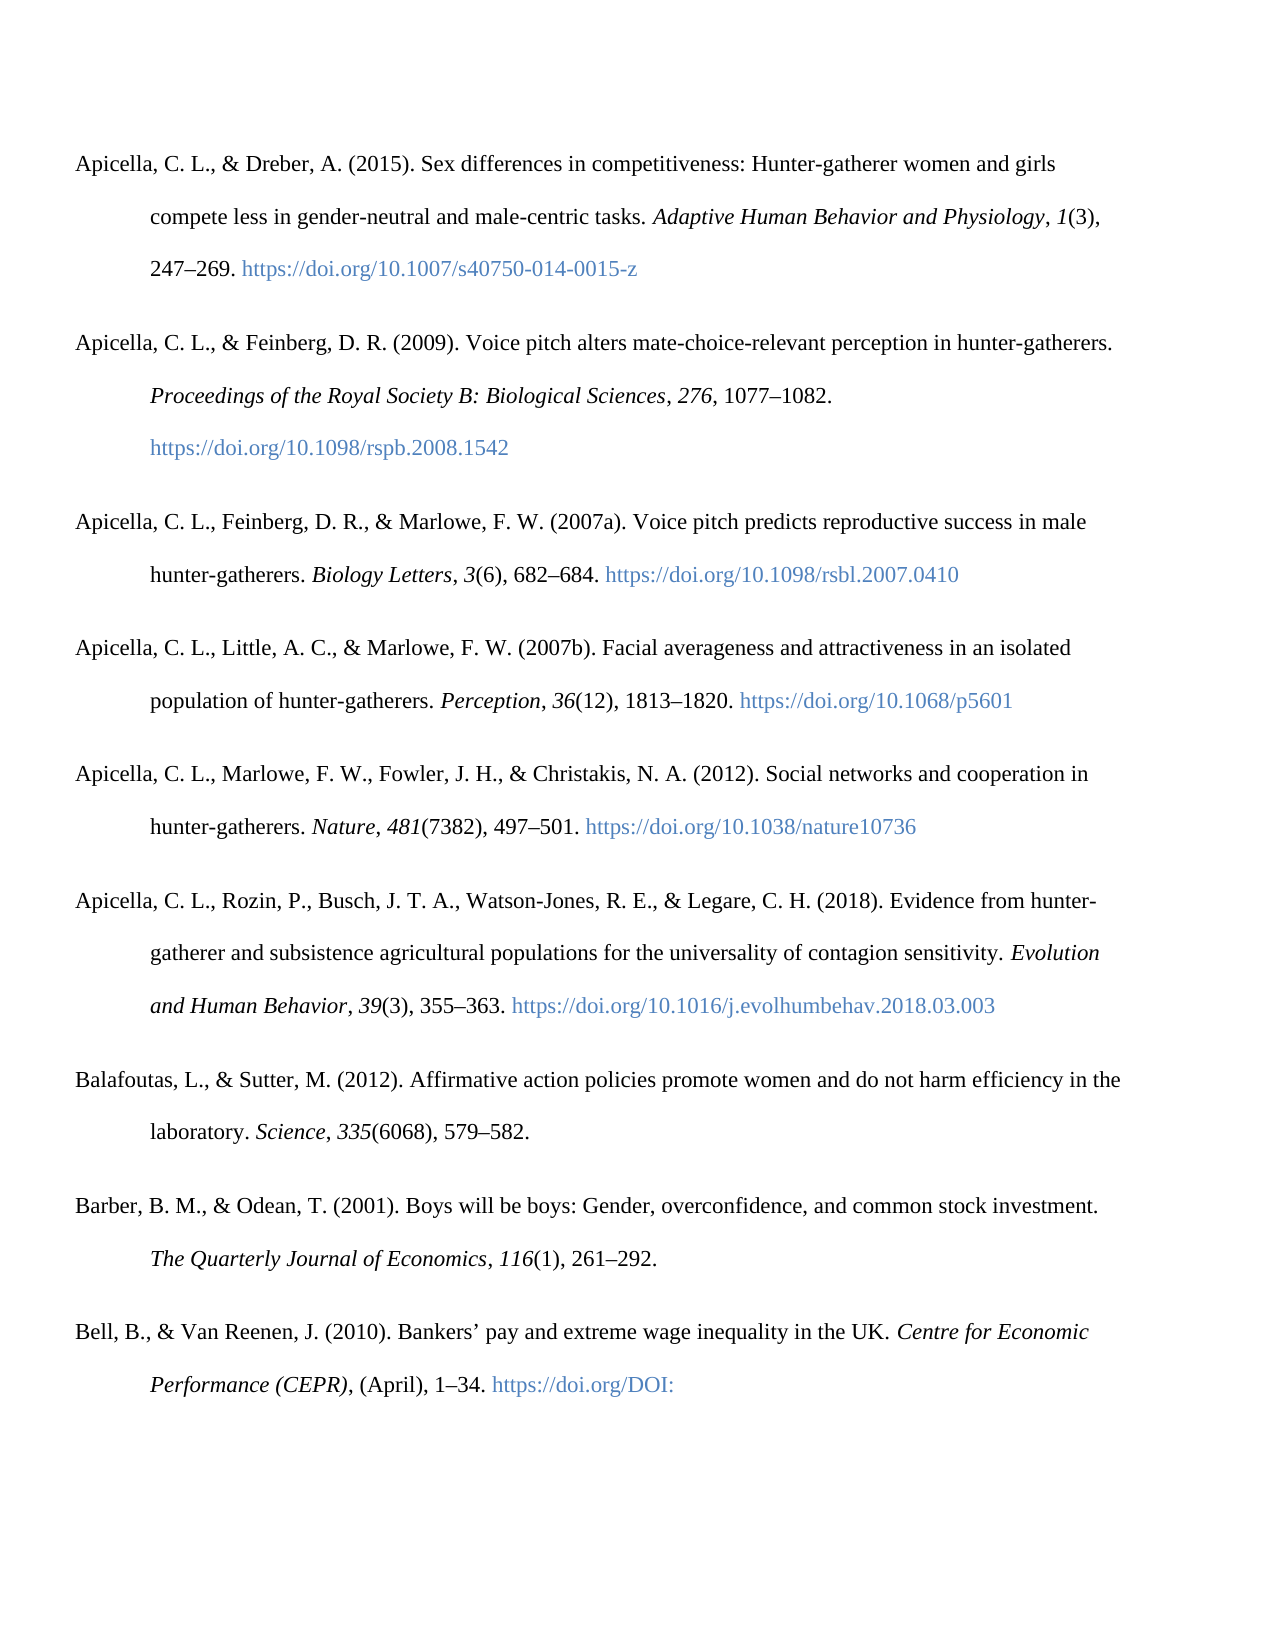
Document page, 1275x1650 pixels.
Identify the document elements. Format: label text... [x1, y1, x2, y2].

text Bell, B., & Van Reenen, J. (2010). Bankers’ pay and extreme wage inequality in the UK. Centre for Economic Performance (CEPR), (April), 1–34. https://doi.org/DOI: [75, 1318, 1125, 1397]
text Apicella, C. L., Little, A. C., & Marlowe, F. W. (2007b). Facial averageness and attractiveness in an isolated population of hunter-gatherers. Perception, 36(12), 1813–1820. https://doi.org/10.1068/p5601 [75, 634, 1125, 713]
text Apicella, C. L., & Feinberg, D. R. (2009). Voice pitch alters mate-choice-relevant perception in hunter-gatherers. Proceedings of the Royal Society B: Biological Sciences, 276, 1077–1082. https://doi.org/10.1098/rspb.2008.1542 [75, 329, 1125, 461]
text Balafoutas, L., & Sutter, M. (2012). Affirmative action policies promote women and do not harm efficiency in the laboratory. Science, 335(6068), 579–582. [75, 1066, 1125, 1145]
text Apicella, C. L., Rozin, P., Busch, J. T. A., Watson-Jones, R. E., & Legare, C. H. (2018). Evidence from hunter-gatherer and subsistence agricultural populations for the universality of contagion sensitivity. Evolution and Human Behavior, 39(3), 355–363. https://doi.org/10.1016/j.evolhumbehav.2018.03.003 [75, 887, 1125, 1018]
text Barber, B. M., & Odean, T. (2001). Boys will be boys: Gender, overconfidence, and common stock investment. The Quarterly Journal of Economics, 116(1), 261–292. [75, 1192, 1125, 1271]
text Apicella, C. L., Feinberg, D. R., & Marlowe, F. W. (2007a). Voice pitch predicts reproductive success in male hunter-gatherers. Biology Letters, 3(6), 682–684. https://doi.org/10.1098/rsbl.2007.0410 [75, 508, 1125, 587]
text Apicella, C. L., & Dreber, A. (2015). Sex differences in competitiveness: Hunter-gatherer women and girls compete less in gender-neutral and male-centric tasks. Adaptive Human Behavior and Physiology, 1(3), 247–269. https://doi.org/10.1007/s40750-014-0015-z [75, 150, 1125, 282]
text Apicella, C. L., Marlowe, F. W., Fowler, J. H., & Christakis, N. A. (2012). Social networks and cooperation in hunter-gatherers. Nature, 481(7382), 497–501. https://doi.org/10.1038/nature10736 [75, 760, 1125, 839]
